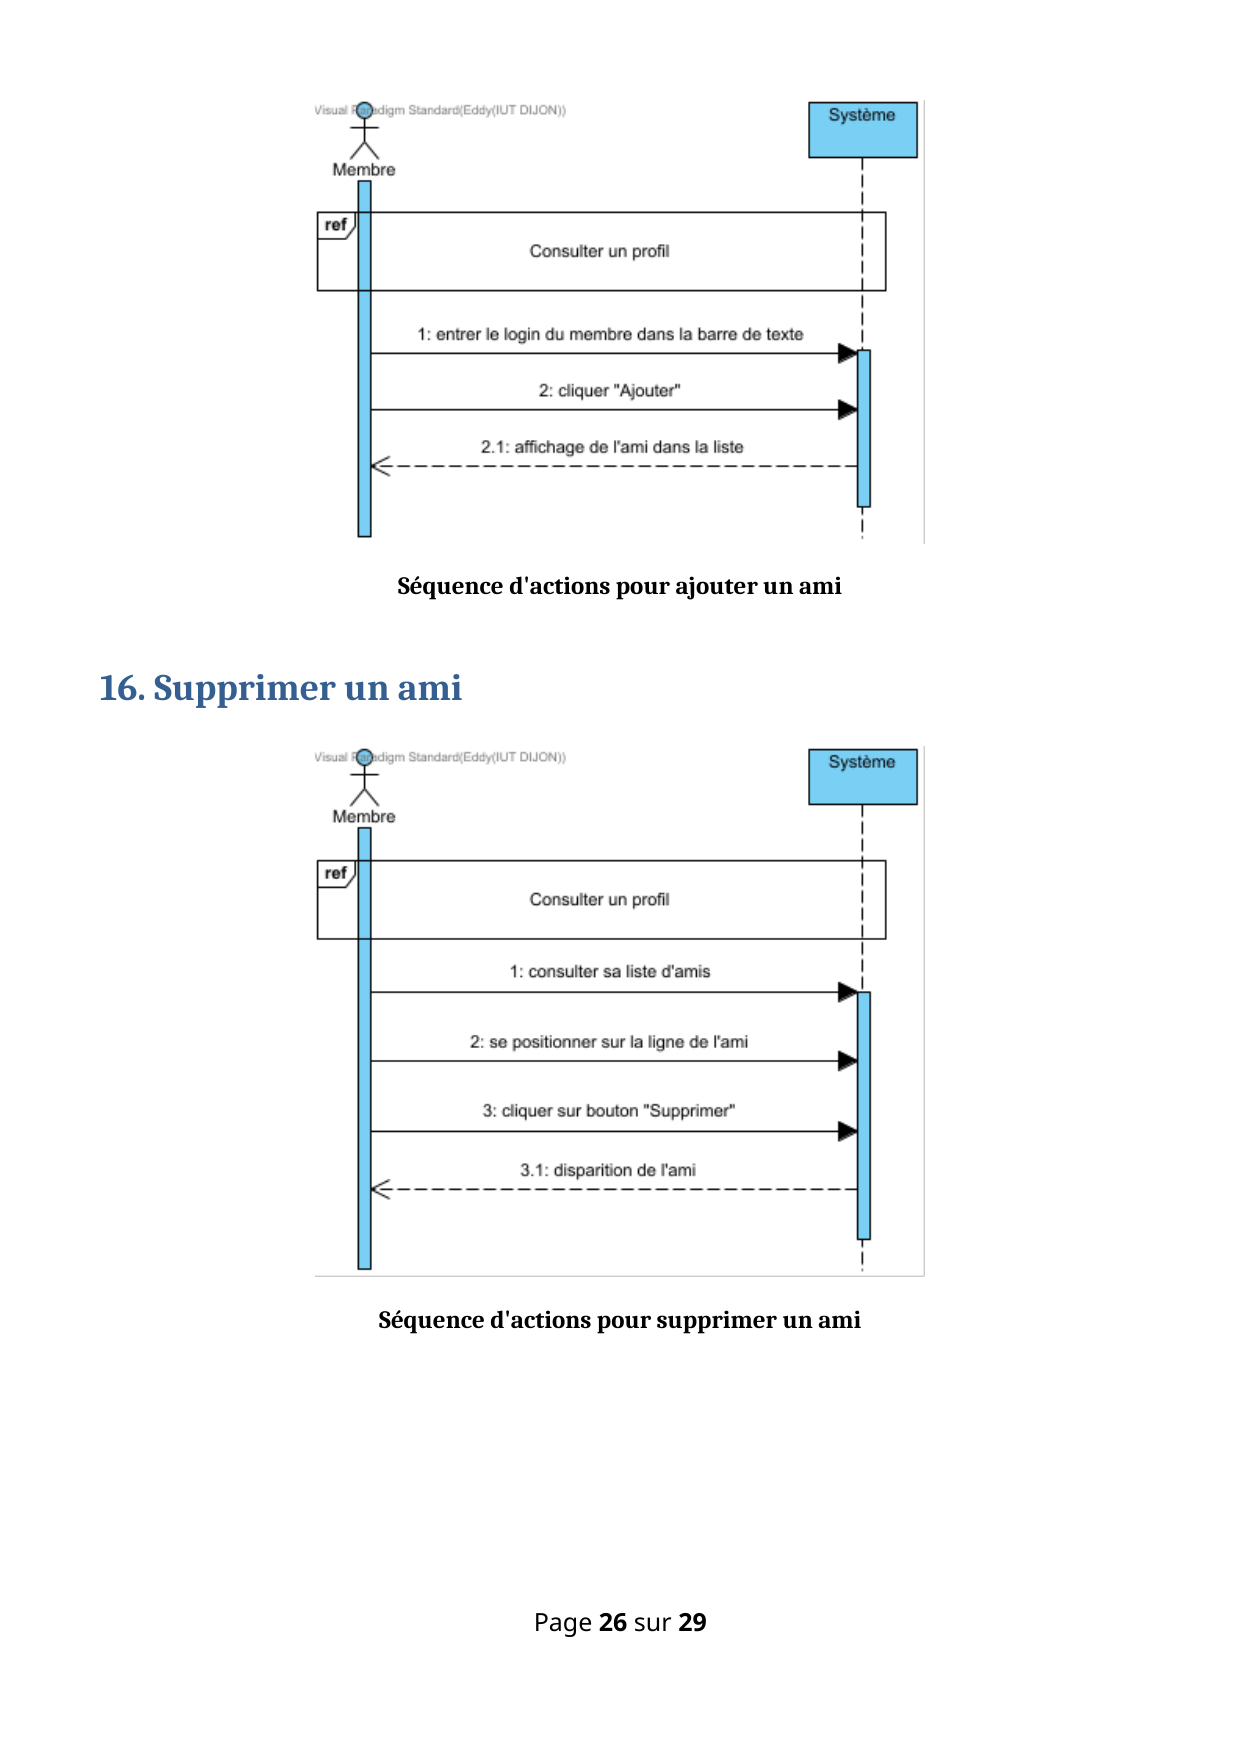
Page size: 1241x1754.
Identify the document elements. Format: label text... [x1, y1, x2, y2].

picture [314, 100, 926, 544]
picture [314, 746, 926, 1278]
subtitle 16. Supprimer un ami [100, 666, 1140, 709]
text Séquence d'actions pour ajouter un ami [100, 572, 1140, 601]
text Séquence d'actions pour supprimer un ami [100, 1306, 1140, 1335]
